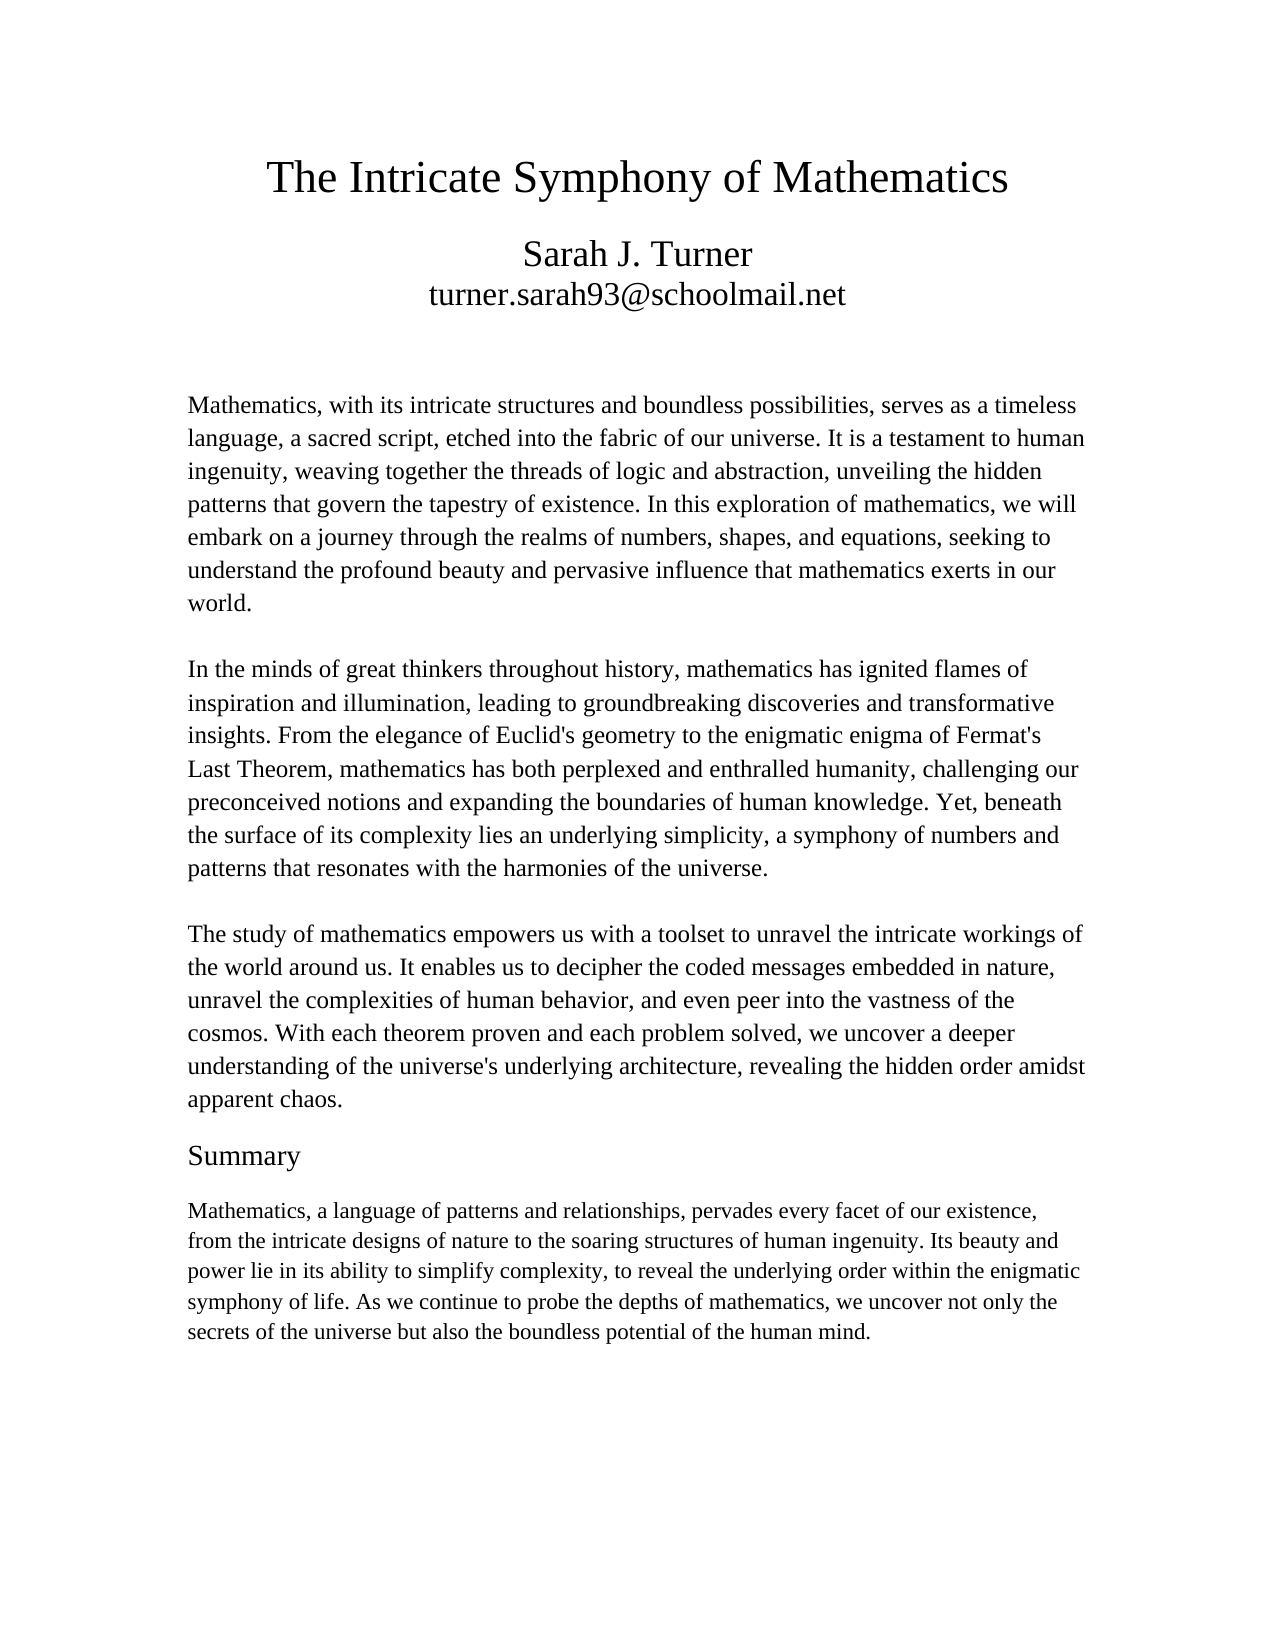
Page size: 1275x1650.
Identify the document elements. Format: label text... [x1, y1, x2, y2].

text Summary [187, 1138, 1087, 1171]
text Sarah J. Turner [187, 231, 1087, 274]
text The Intricate Symphony of Mathematics [187, 150, 1087, 203]
text turner.sarah93@schoolmail.net [187, 274, 1087, 313]
text Mathematics, with its intricate structures and boundless possibilities, serves as a timeless language, a sacred script, etched into the fabric of our universe. It is a testament to human ingenuity, weaving together the threads of logic and abstraction, unveiling the hidden patterns that govern the tapestry of existence. In this exploration of mathematics, we will embark on a journey through the realms of numbers, shapes, and equations, seeking to understand the profound beauty and pervasive influence that mathematics exerts in our world. In the minds of great thinkers throughout history, mathematics has ignited flames of inspiration and illumination, leading to groundbreaking discoveries and transformative insights. From the elegance of Euclid's geometry to the enigmatic enigma of Fermat's Last Theorem, mathematics has both perplexed and enthralled humanity, challenging our preconceived notions and expanding the boundaries of human knowledge. Yet, beneath the surface of its complexity lies an underlying simplicity, a symphony of numbers and patterns that resonates with the harmonies of the universe. The study of mathematics empowers us with a toolset to unravel the intricate workings of the world around us. It enables us to decipher the coded messages embedded in nature, unravel the complexities of human behavior, and even peer into the vastness of the cosmos. With each theorem proven and each problem solved, we uncover a deeper understanding of the universe's underlying architecture, revealing the hidden order amidst apparent chaos. [187, 390, 1087, 1113]
text Mathematics, a language of patterns and relationships, pervades every facet of our existence, from the intricate designs of nature to the soaring structures of human ingenuity. Its beauty and power lie in its ability to simplify complexity, to reveal the underlying order within the enigmatic symphony of life. As we continue to probe the depths of mathematics, we uncover not only the secrets of the universe but also the boundless potential of the human mind. [187, 1197, 1087, 1344]
